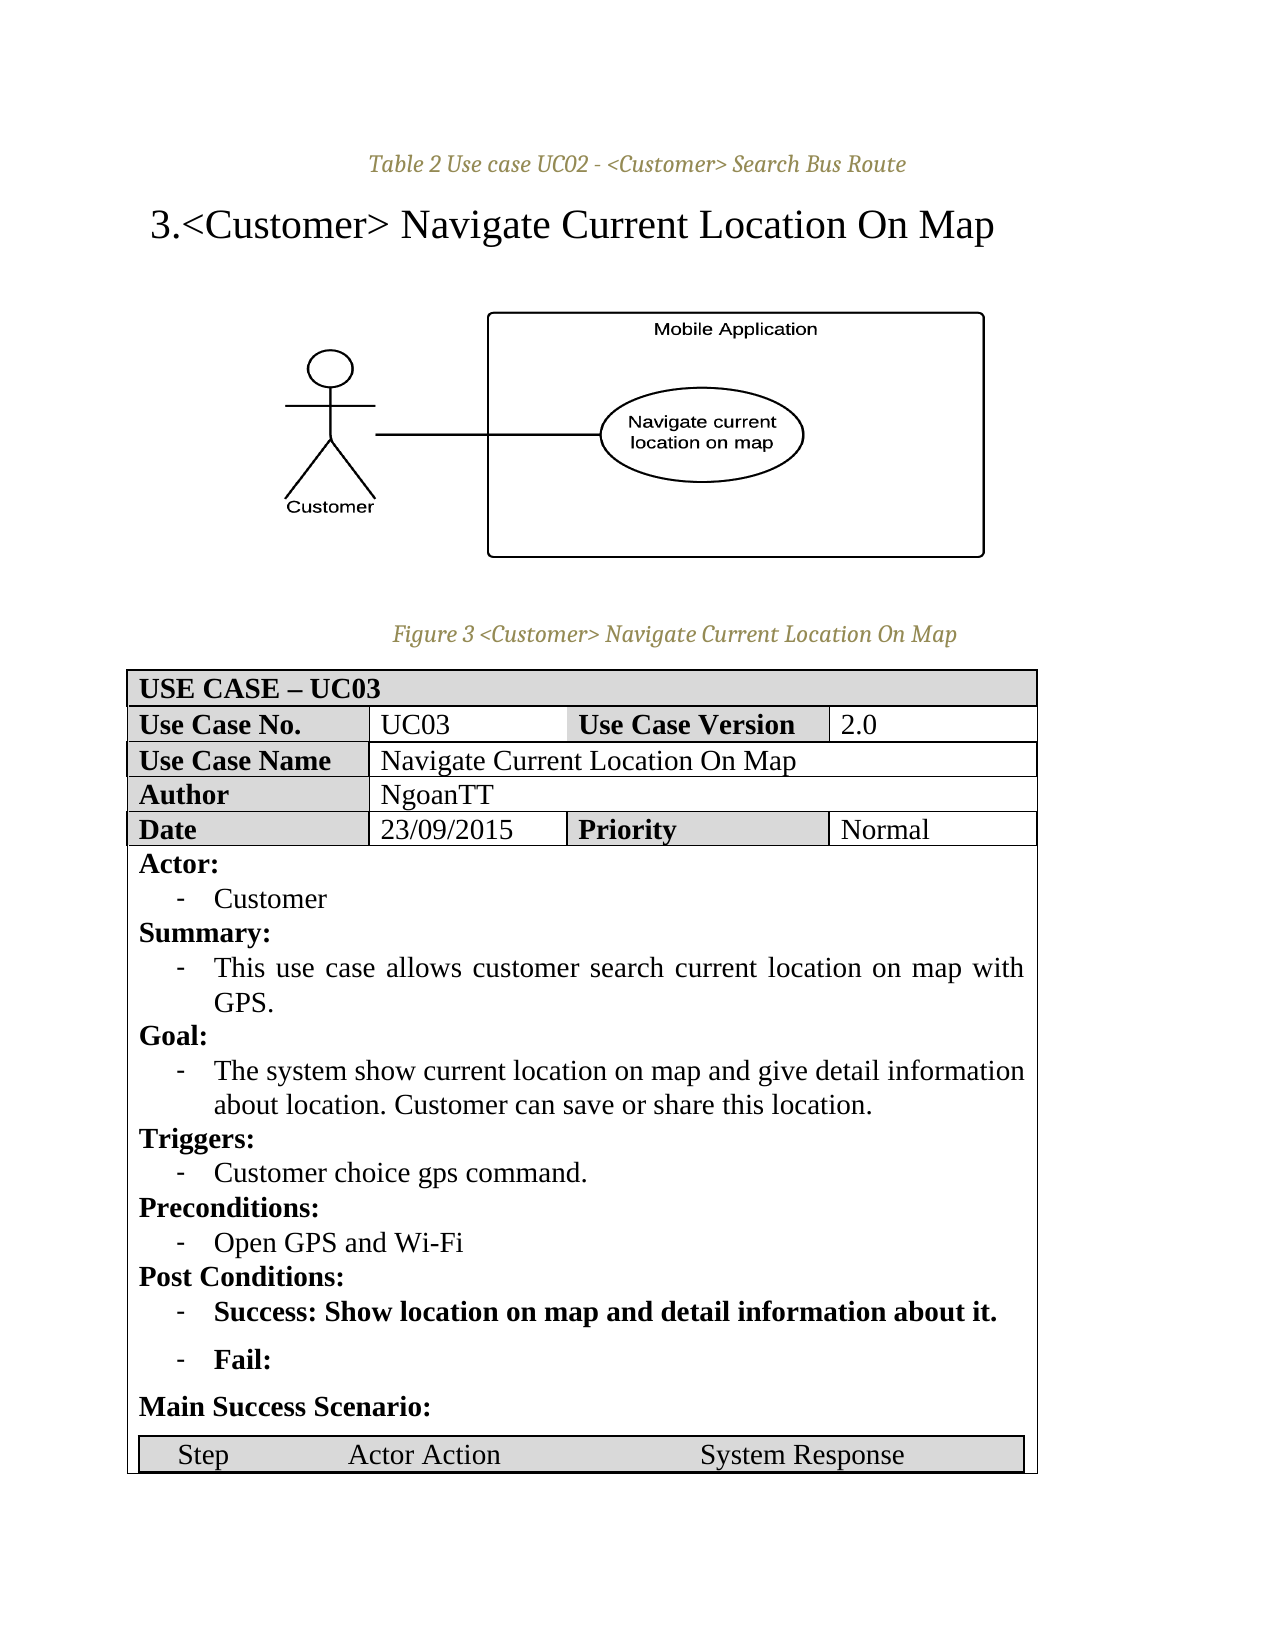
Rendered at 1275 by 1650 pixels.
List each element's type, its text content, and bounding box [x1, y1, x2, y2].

table_cell 23/09/2015 [370, 812, 566, 845]
table_cell Author [128, 777, 369, 811]
table_cell Normal [830, 812, 1036, 845]
table_cell NgoanTT [370, 777, 1037, 811]
text 3.<Customer> Navigate Current Location On Map [150, 199, 1125, 247]
table_cell UC03 [370, 707, 567, 741]
text Figure 3 <Customer> Navigate Current Location On Map [150, 620, 1125, 648]
table_cell Use Case Name [128, 742, 368, 776]
table_header USE CASE – UC03 [128, 671, 1036, 705]
text Table 2 Use case UC02 - <Customer> Search Bus Route [150, 150, 1125, 179]
picture [150, 275, 1029, 595]
table_cell Navigate Current Location On Map [370, 743, 1036, 776]
table_cell Date [128, 812, 368, 845]
table_cell Priority [568, 812, 828, 845]
table_cell Use Case Version [567, 707, 829, 741]
table_cell 2.0 [830, 707, 1037, 741]
table_cell Use Case No. [128, 706, 369, 741]
